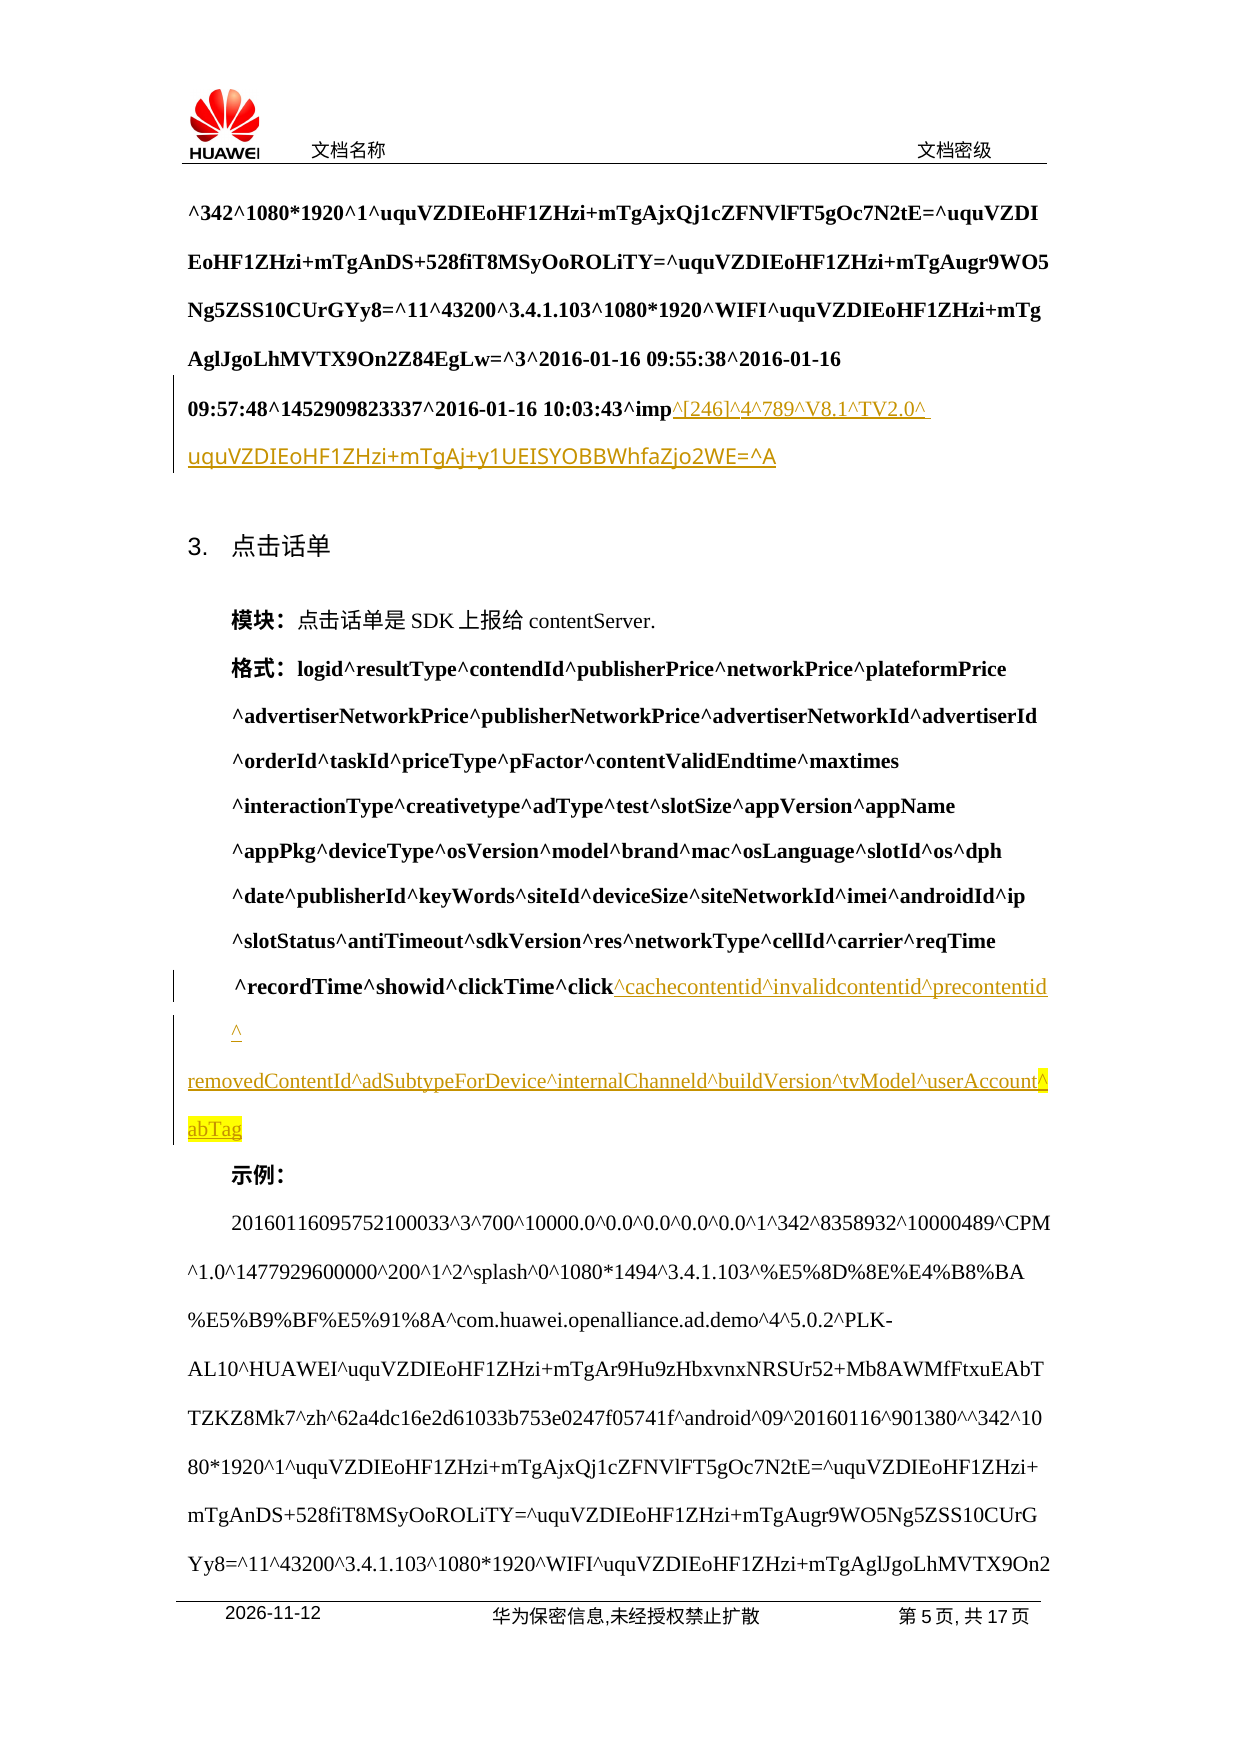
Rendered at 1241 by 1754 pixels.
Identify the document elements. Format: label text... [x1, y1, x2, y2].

text ^recordTime^showid^clickTime^click [187, 970, 1053, 1002]
text ^appPkg^deviceType^osVersion^model^brand^mac^osLanguage^slotId^os^dph [231, 834, 1053, 867]
picture [190, 89, 260, 159]
text 示例： [187, 1158, 1053, 1190]
text ^slotStatus^antiTimeout^sdkVersion^res^networkType^cellId^carrier^reqTime [231, 924, 1053, 957]
text ^interactionType^creativetype^adType^test^slotSize^appVersion^appName [231, 789, 1053, 822]
text ^advertiserNetworkPrice^publisherNetworkPrice^advertiserNetworkId^advertiserId [187, 699, 1053, 732]
text 格式：logid^resultType^contendId^publisherPrice^networkPrice^plateformPrice [187, 651, 1053, 683]
text ^date^publisherId^keyWords^siteId^deviceSize^siteNetworkId^imei^androidId^ip [231, 879, 1053, 912]
text ^orderId^taskId^priceType^pFactor^contentValidEndtime^maxtimes [187, 744, 1053, 777]
text 模块：点击话单是SDK上报给contentServer. [187, 602, 1053, 635]
subtitle 点击话单 [187, 512, 1053, 577]
